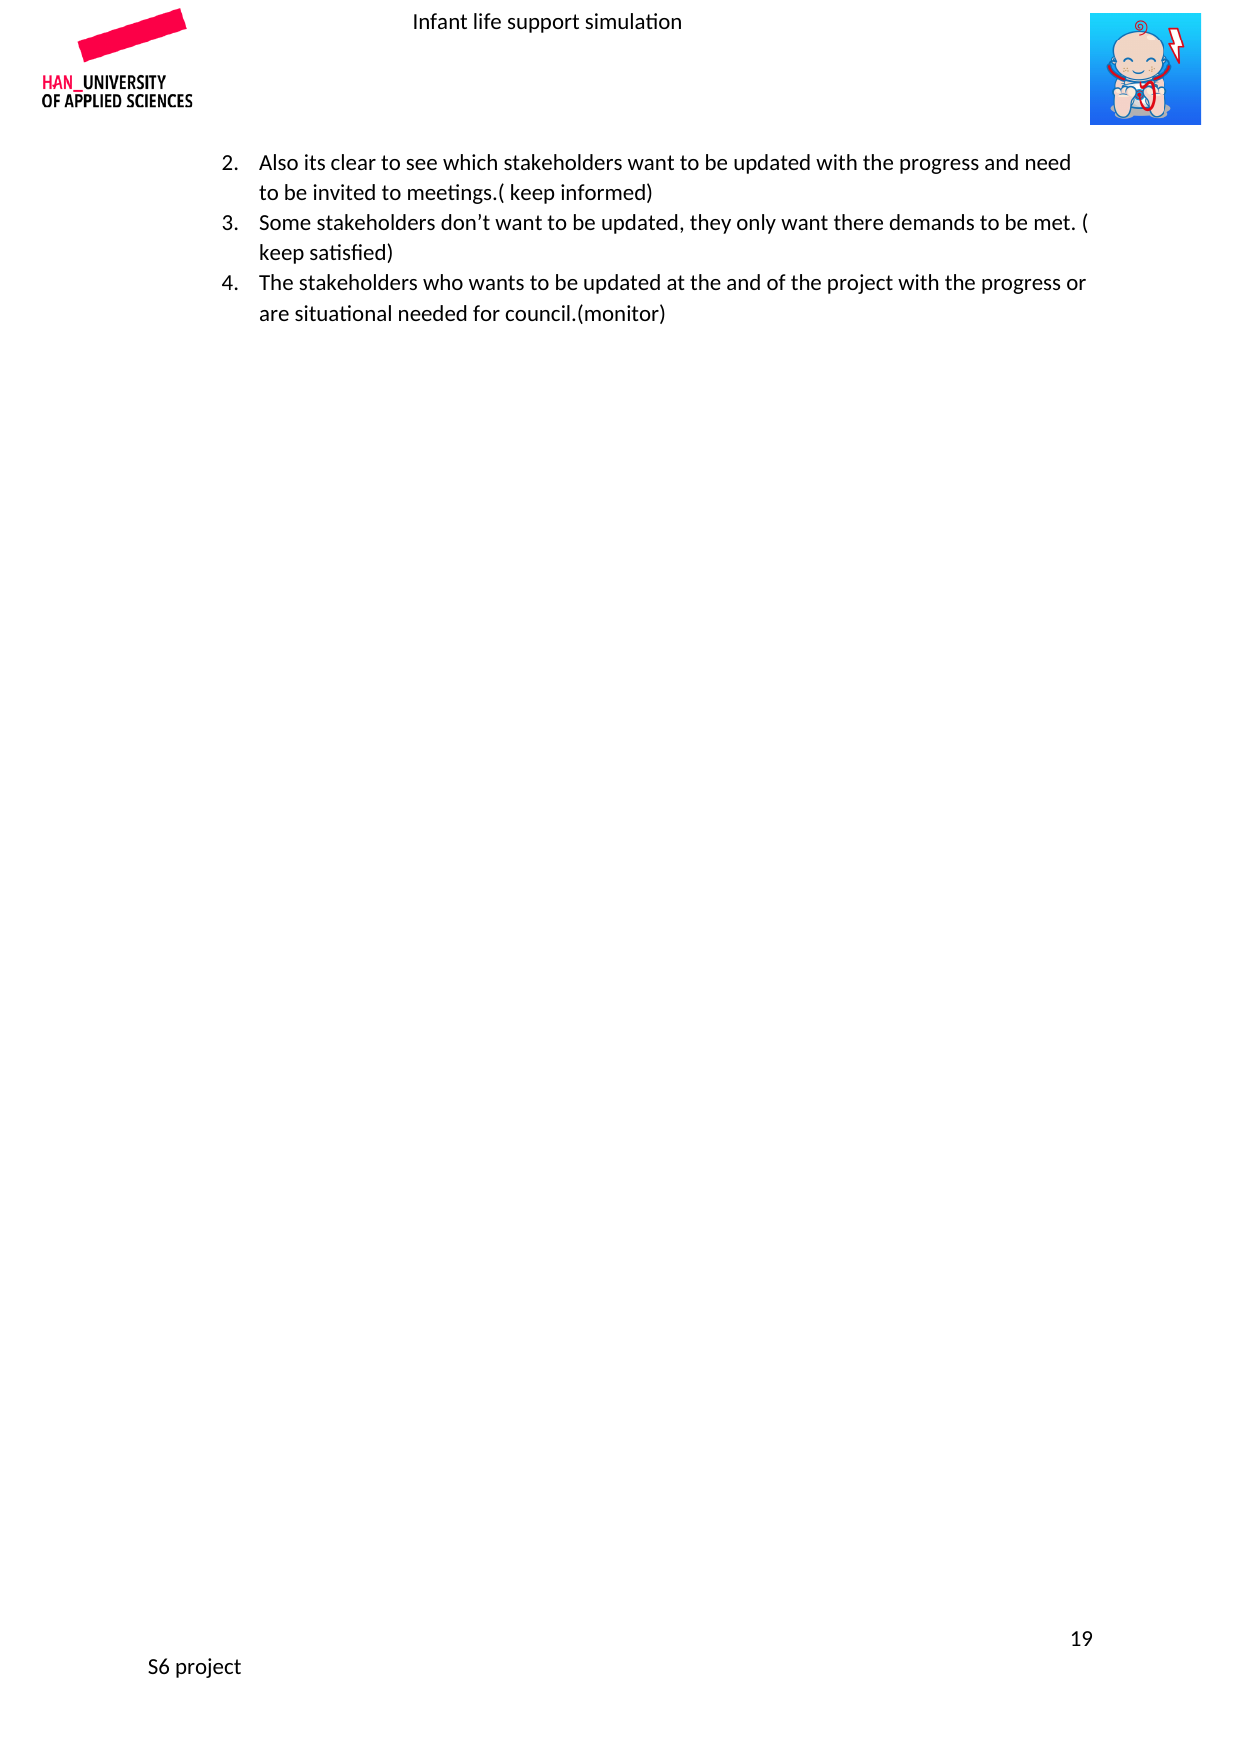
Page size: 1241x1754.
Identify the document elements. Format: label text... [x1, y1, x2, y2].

picture [27, 5, 205, 120]
picture [1090, 13, 1202, 125]
list Some stakeholders don’t want to be updated, they only want there demands to be met. ( keep satisfied) [221, 208, 1093, 266]
list The stakeholders who wants to be updated at the and of the project with the progress or are situational needed for council.(monitor) [221, 268, 1093, 327]
list Also its clear to see which stakeholders want to be updated with the progress and need to be invited to meetings.( keep informed) [221, 148, 1093, 206]
